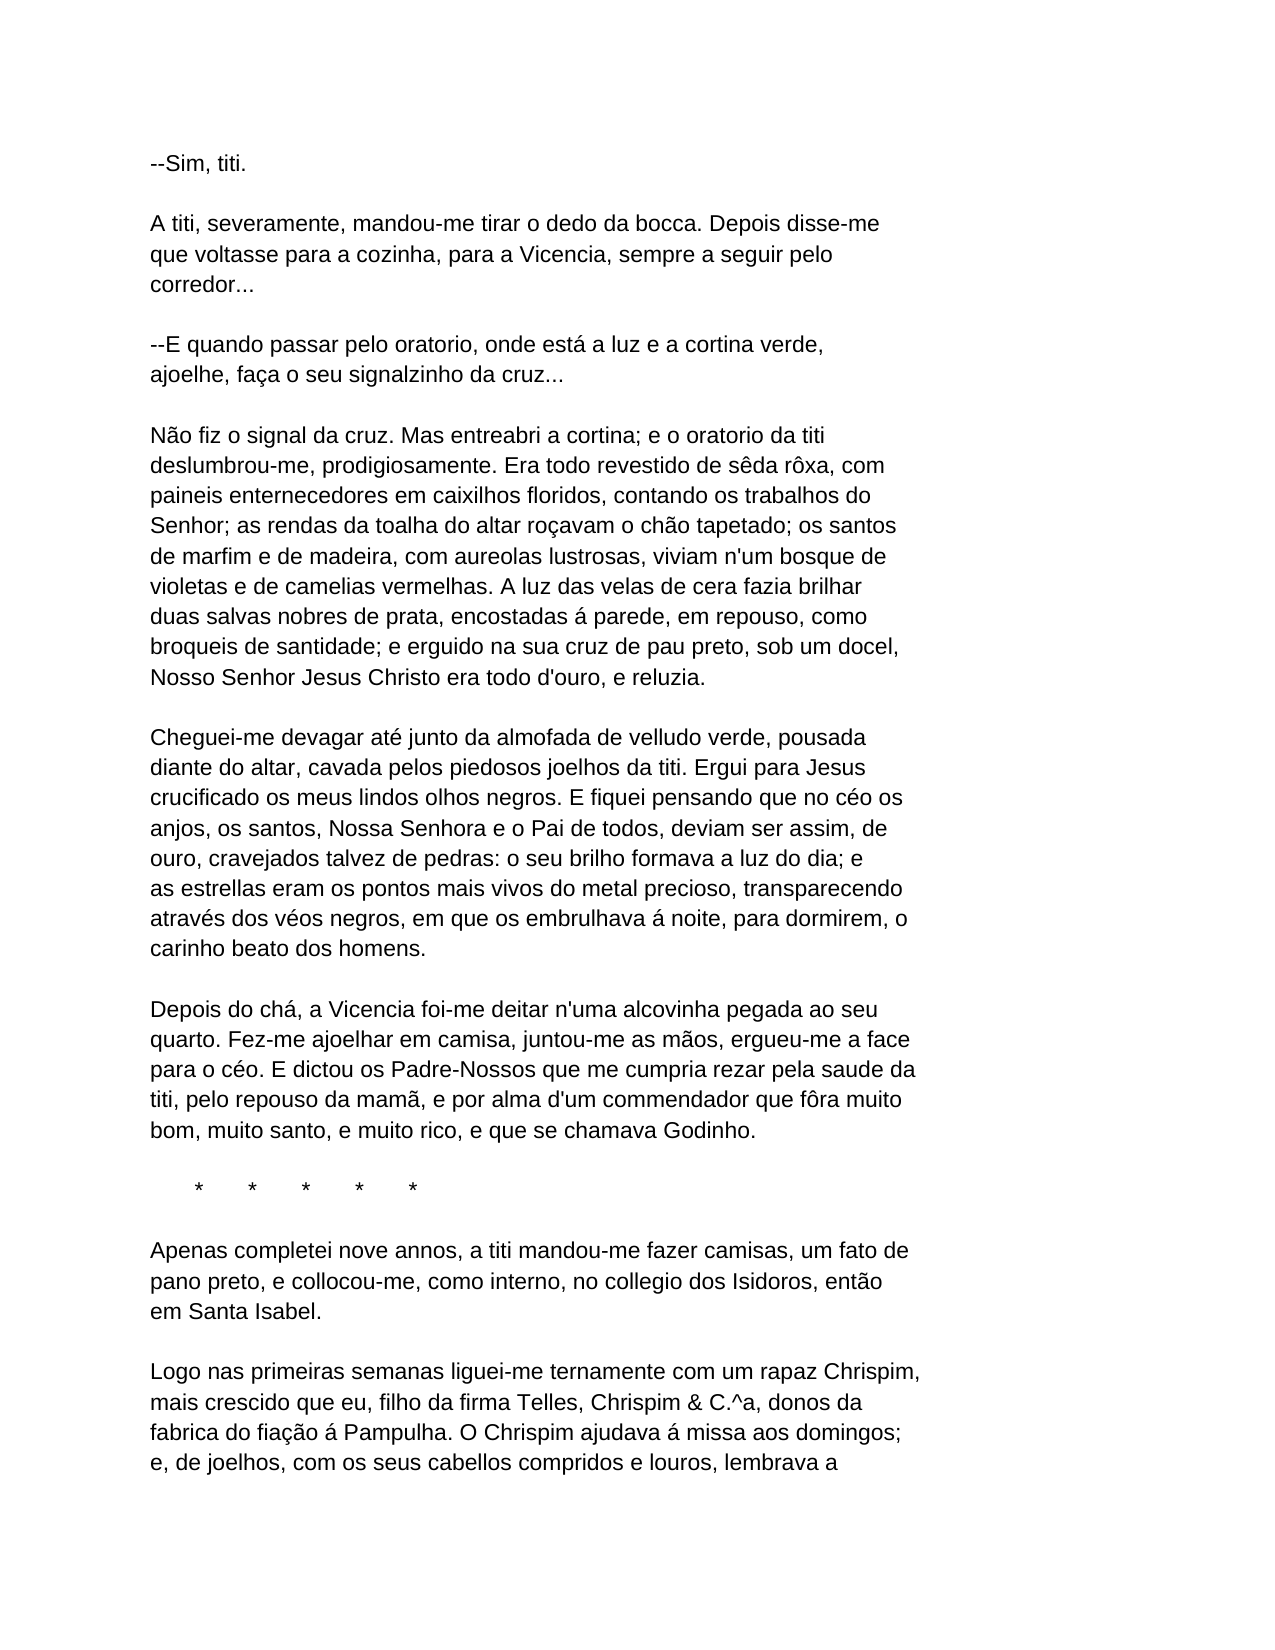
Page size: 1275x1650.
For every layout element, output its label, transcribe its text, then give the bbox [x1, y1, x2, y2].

text anjos, os santos, Nossa Senhora e o Pai de todos, deviam ser assim, de [150, 814, 1125, 841]
text broqueis de santidade; e erguido na sua cruz de pau preto, sob um docel, [150, 633, 1125, 660]
text Cheguei-me devagar até junto da almofada de velludo verde, pousada [150, 724, 1125, 750]
text carinho beato dos homens. [150, 935, 1125, 962]
text ouro, cravejados talvez de pedras: o seu brilho formava a luz do dia; e [150, 845, 1125, 871]
text pano preto, e collocou-me, como interno, no collegio dos Isidoros, então [150, 1268, 1125, 1294]
text quarto. Fez-me ajoelhar em camisa, juntou-me as mãos, ergueu-me a face [150, 1026, 1125, 1052]
text paineis enternecedores em caixilhos floridos, contando os trabalhos do [150, 482, 1125, 509]
text duas salvas nobres de prata, encostadas á parede, em repouso, como [150, 603, 1125, 629]
text as estrellas eram os pontos mais vivos do metal precioso, transparecendo [150, 875, 1125, 901]
text violetas e de camelias vermelhas. A luz das velas de cera fazia brilhar [150, 573, 1125, 599]
text para o céo. E dictou os Padre-Nossos que me cumpria rezar pela saude da [150, 1056, 1125, 1083]
text mais crescido que eu, filho da firma Telles, Chrispim & C.^a, donos da [150, 1388, 1125, 1415]
text Nosso Senhor Jesus Christo era todo d'ouro, e reluzia. [150, 663, 1125, 690]
text * * * * * [150, 1177, 1125, 1203]
text através dos véos negros, em que os embrulhava á noite, para dormirem, o [150, 905, 1125, 932]
text deslumbrou-me, prodigiosamente. Era todo revestido de sêda rôxa, com [150, 452, 1125, 478]
text Não fiz o signal da cruz. Mas entreabri a cortina; e o oratorio da titi [150, 422, 1125, 448]
text de marfim e de madeira, com aureolas lustrosas, viviam n'um bosque de [150, 543, 1125, 569]
text bom, muito santo, e muito rico, e que se chamava Godinho. [150, 1117, 1125, 1143]
text A titi, severamente, mandou-me tirar o dedo da bocca. Depois disse-me [150, 210, 1125, 237]
text fabrica do fiação á Pampulha. O Chrispim ajudava á missa aos domingos; [150, 1419, 1125, 1445]
text ajoelhe, faça o seu signalzinho da cruz... [150, 361, 1125, 388]
text Senhor; as rendas da toalha do altar roçavam o chão tapetado; os santos [150, 512, 1125, 539]
text Logo nas primeiras semanas liguei-me ternamente com um rapaz Chrispim, [150, 1358, 1125, 1385]
text Apenas completei nove annos, a titi mandou-me fazer camisas, um fato de [150, 1237, 1125, 1264]
text corredor... [150, 271, 1125, 297]
text --E quando passar pelo oratorio, onde está a luz e a cortina verde, [150, 331, 1125, 358]
text e, de joelhos, com os seus cabellos compridos e louros, lembrava a [150, 1449, 1125, 1475]
text crucificado os meus lindos olhos negros. E fiquei pensando que no céo os [150, 784, 1125, 811]
text Depois do chá, a Vicencia foi-me deitar n'uma alcovinha pegada ao seu [150, 996, 1125, 1022]
text --Sim, titi. [150, 150, 1125, 176]
text que voltasse para a cozinha, para a Vicencia, sempre a seguir pelo [150, 241, 1125, 267]
text diante do altar, cavada pelos piedosos joelhos da titi. Ergui para Jesus [150, 754, 1125, 781]
text em Santa Isabel. [150, 1298, 1125, 1324]
text titi, pelo repouso da mamã, e por alma d'um commendador que fôra muito [150, 1086, 1125, 1113]
